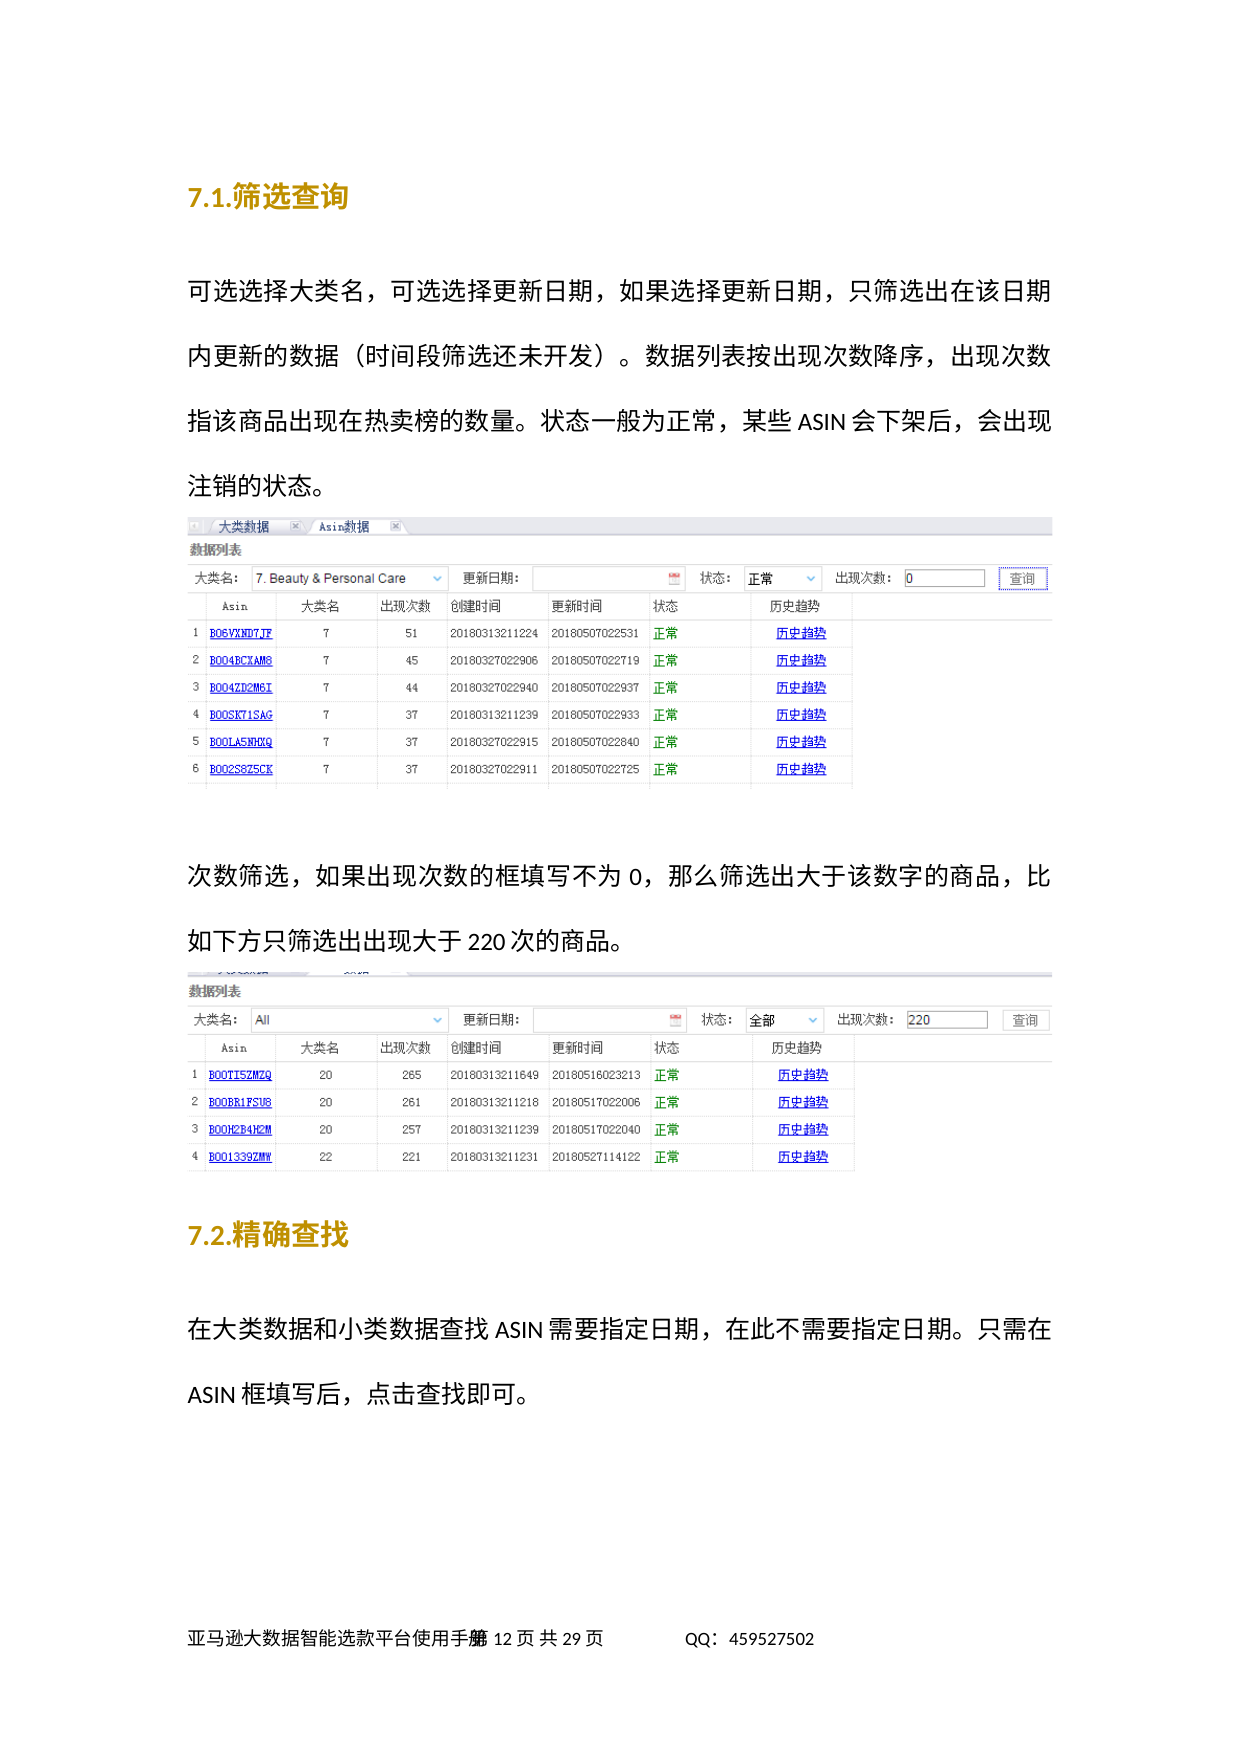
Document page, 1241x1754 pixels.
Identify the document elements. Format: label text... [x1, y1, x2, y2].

subtitle 7.1.筛选查询 [187, 162, 1053, 227]
text 次数筛选，如果出现次数的框填写不为0，那么筛选出大于该数字的商品，比如下方只筛选出出现大于220次的商品。 [187, 842, 1053, 972]
text 在大类数据和小类数据查找ASIN需要指定日期，在此不需要指定日期。只需在ASIN框填写后，点击查找即可。 [187, 1295, 1053, 1425]
picture [187, 972, 1053, 1184]
subtitle 7.2.精确查找 [187, 1200, 1053, 1265]
picture [187, 517, 1053, 790]
text 可选选择大类名，可选选择更新日期，如果选择更新日期，只筛选出在该日期内更新的数据（时间段筛选还未开发）。数据列表按出现次数降序，出现次数指该商品出现在热卖榜的数量。状态一般为正常，某些ASIN会下架后，会出现注销的状态。 [187, 257, 1053, 517]
